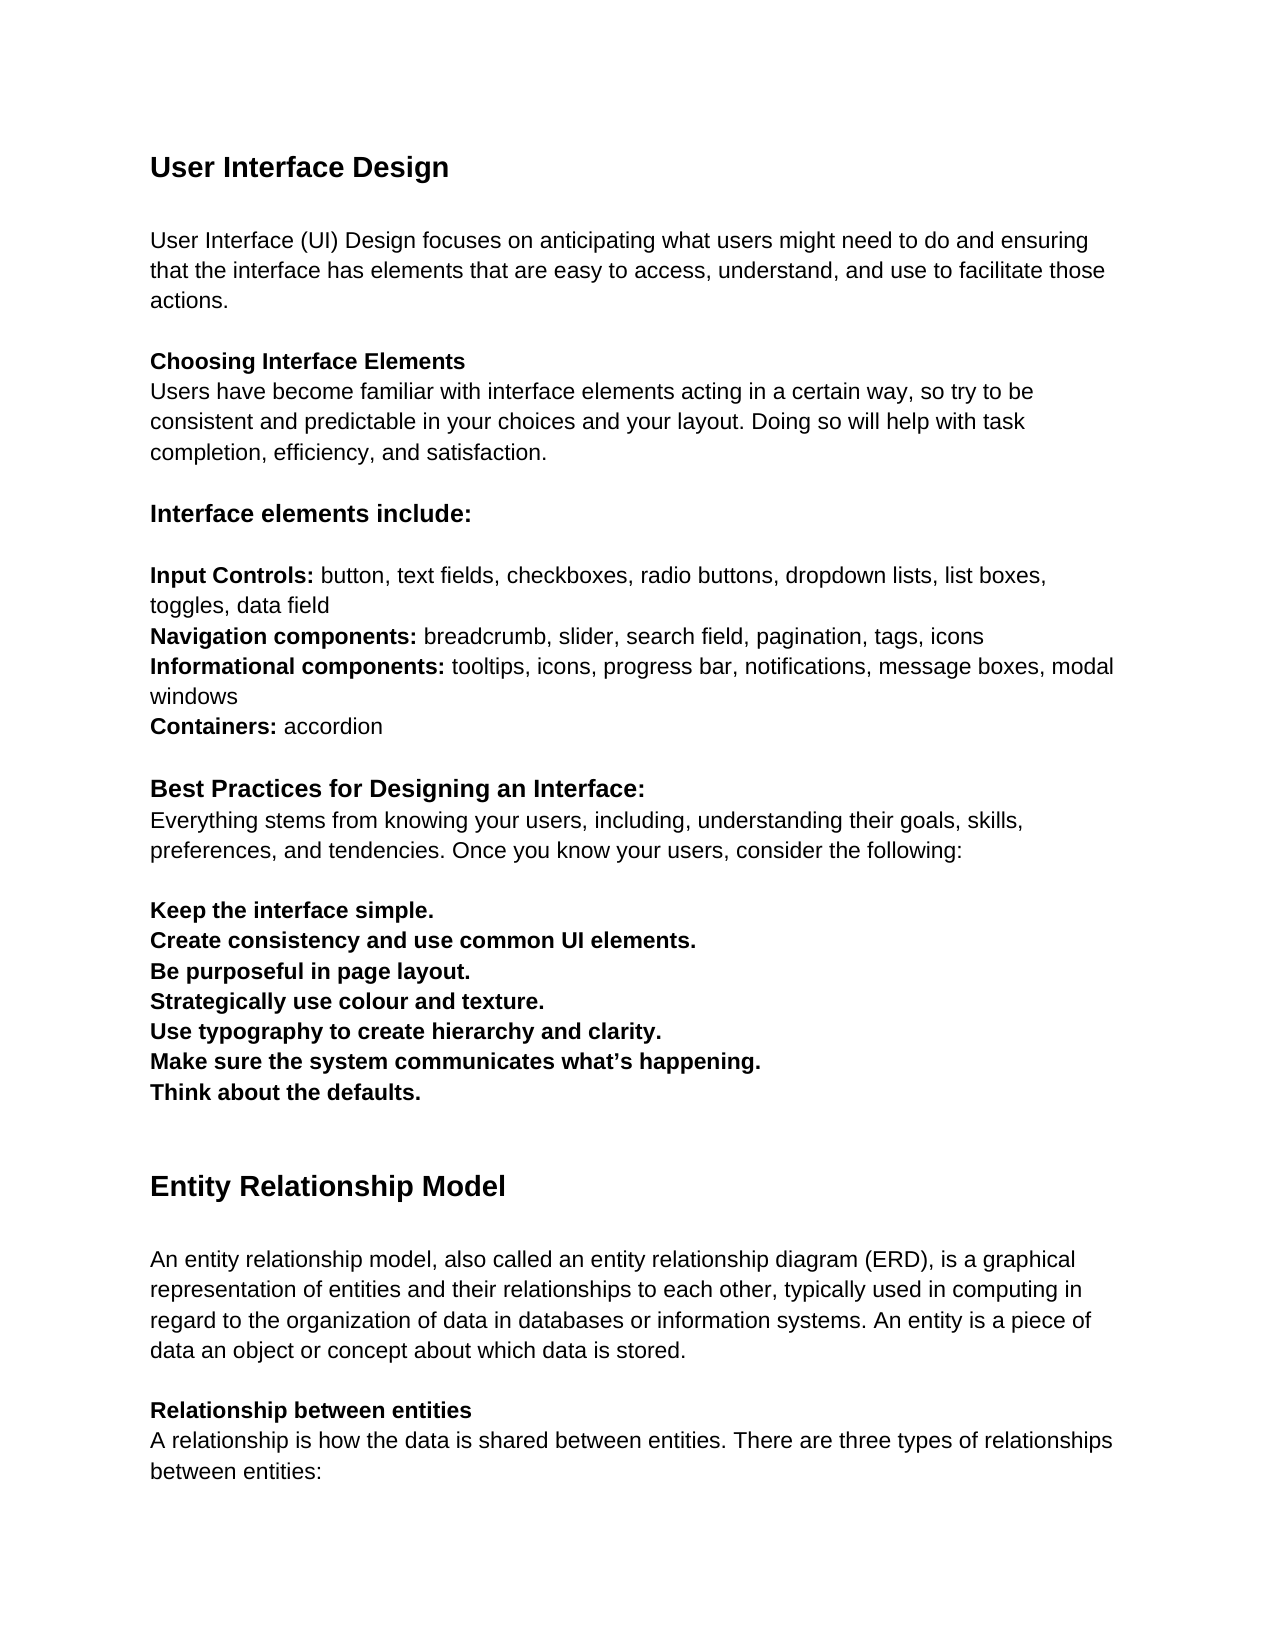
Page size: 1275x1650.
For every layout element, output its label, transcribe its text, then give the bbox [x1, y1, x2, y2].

text Interface elements include: [150, 499, 1125, 528]
text Create consistency and use common UI elements. [150, 927, 1125, 954]
text Informational components: tooltips, icons, progress bar, notifications, message boxes, modal windows [150, 653, 1125, 709]
text Use typography to create hierarchy and clarity. [150, 1018, 1125, 1044]
text User Interface Design [150, 150, 1125, 183]
text Relationship between entities [150, 1397, 1125, 1424]
text Users have become familiar with interface elements acting in a certain way, so try to be consistent and predictable in your choices and your layout. Doing so will help with task completion, efficiency, and satisfaction. [150, 378, 1125, 465]
text Everything stems from knowing your users, including, understanding their goals, skills, preferences, and tendencies. Once you know your users, consider the following: [150, 807, 1125, 863]
text Keep the interface simple. [150, 897, 1125, 924]
text An entity relationship model, also called an entity relationship diagram (ERD), is a graphical representation of entities and their relationships to each other, typically used in computing in regard to the organization of data in databases or information systems. An entity is a piece of data an object or concept about which data is stored. [150, 1246, 1125, 1363]
text Strategically use colour and texture. [150, 988, 1125, 1014]
text Containers: accordion [150, 713, 1125, 739]
text Make sure the system communicates what’s happening. [150, 1048, 1125, 1075]
text A relationship is how the data is shared between entities. There are three types of relationships between entities: [150, 1427, 1125, 1484]
text Think about the defaults. [150, 1078, 1125, 1105]
text Entity Relationship Model [150, 1169, 1125, 1203]
text Be purposeful in page layout. [150, 958, 1125, 984]
text User Interface (UI) Design focuses on anticipating what users might need to do and ensuring that the interface has elements that are easy to access, understand, and use to facilitate those actions. [150, 227, 1125, 314]
text Navigation components: breadcrumb, slider, search field, pagination, tags, icons [150, 623, 1125, 649]
text Best Practices for Designing an Interface: [150, 774, 1125, 802]
text Choosing Interface Elements [150, 348, 1125, 374]
text Input Controls: button, text fields, checkboxes, radio buttons, dropdown lists, list boxes, toggles, data field [150, 562, 1125, 619]
